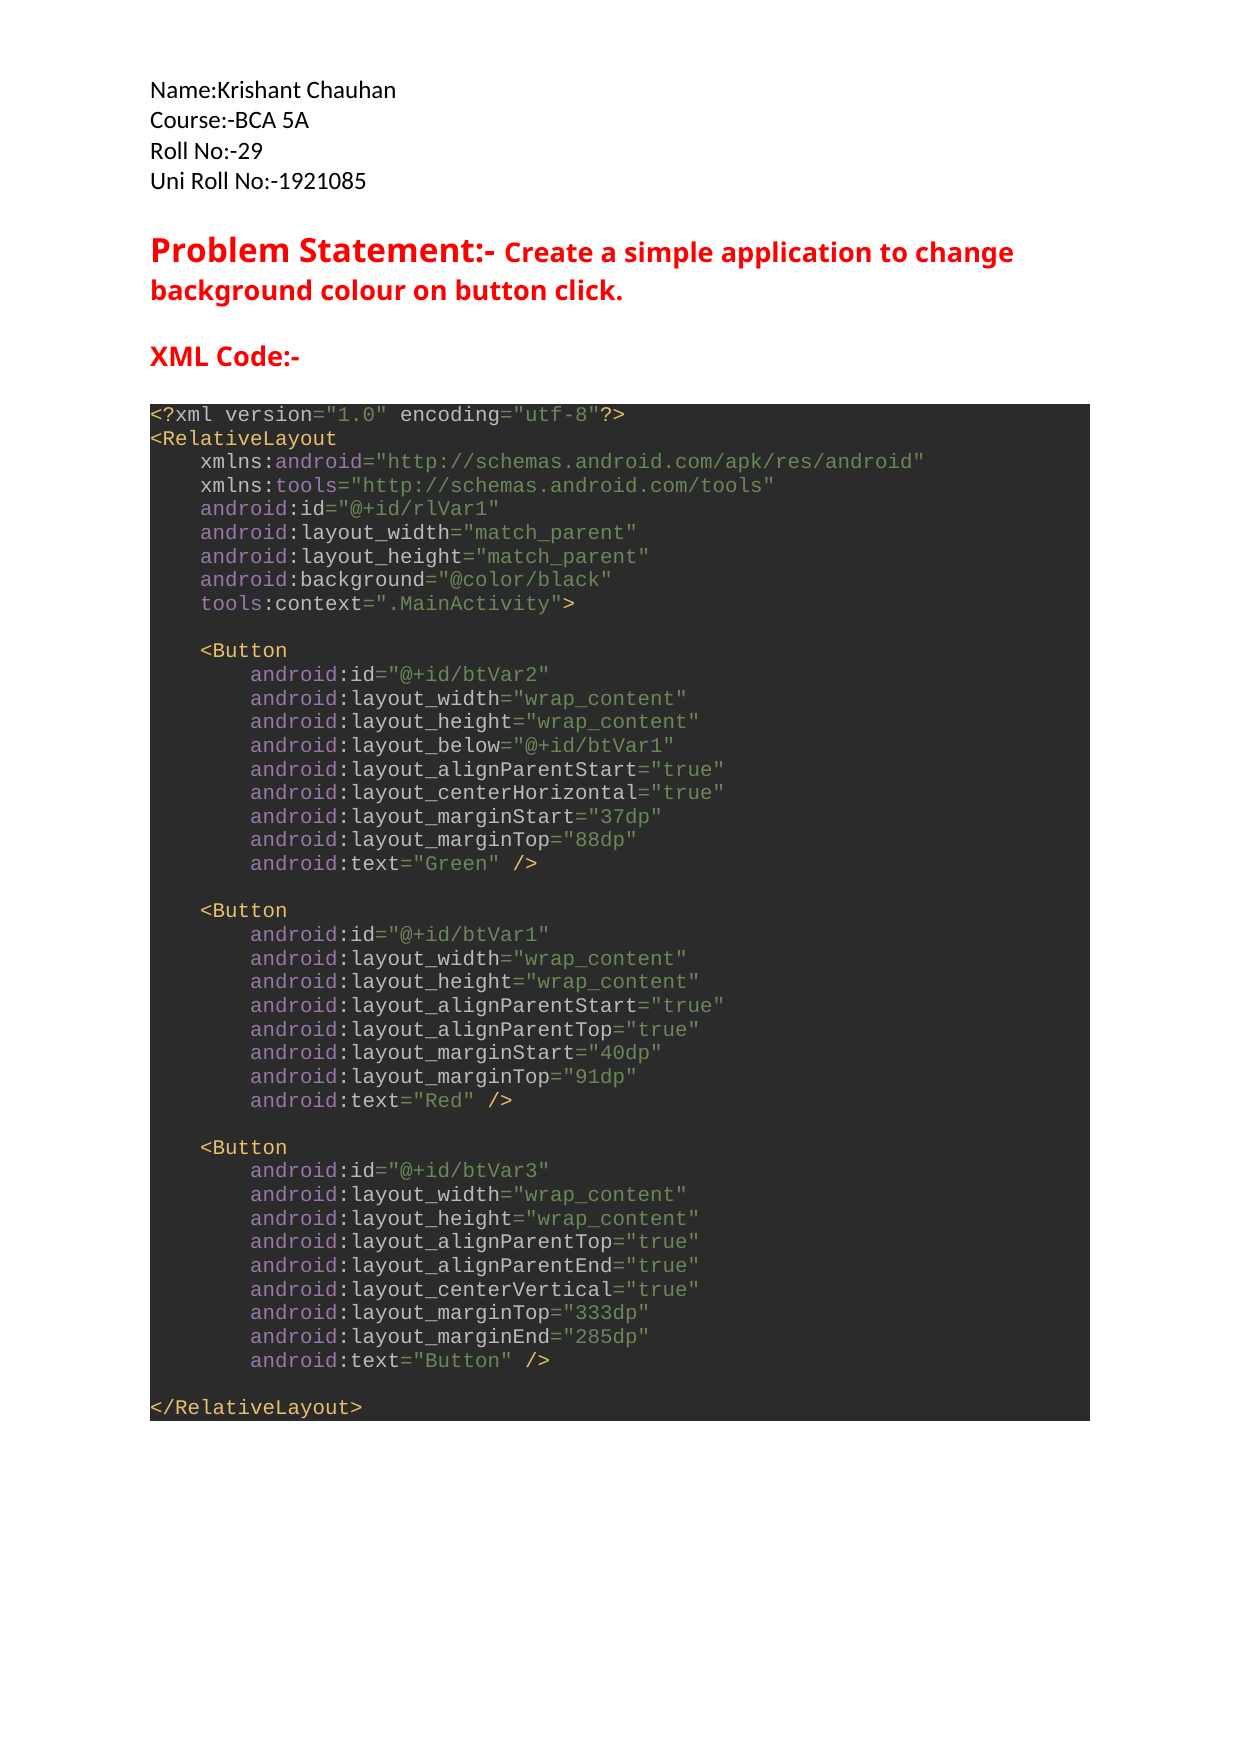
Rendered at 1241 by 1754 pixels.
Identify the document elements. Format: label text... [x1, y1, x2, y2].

text <?xml version="1.0" encoding="utf-8"?> <RelativeLayout xmlns:android="http://schemas.android.com/apk/res/android" xmlns:tools="http://schemas.android.com/tools" android:id="@+id/rlVar1" android:layout_width="match_parent" android:layout_height="match_parent" android:background="@color/black" tools:context=".MainActivity"> <Button android:id="@+id/btVar2" android:layout_width="wrap_content" android:layout_height="wrap_content" android:layout_below="@+id/btVar1" android:layout_alignParentStart="true" android:layout_centerHorizontal="true" android:layout_marginStart="37dp" android:layout_marginTop="88dp" android:text="Green" /> <Button android:id="@+id/btVar1" android:layout_width="wrap_content" android:layout_height="wrap_content" android:layout_alignParentStart="true" android:layout_alignParentTop="true" android:layout_marginStart="40dp" android:layout_marginTop="91dp" android:text="Red" /> <Button android:id="@+id/btVar3" android:layout_width="wrap_content" android:layout_height="wrap_content" android:layout_alignParentTop="true" android:layout_alignParentEnd="true" android:layout_centerVertical="true" android:layout_marginTop="333dp" android:layout_marginEnd="285dp" android:text="Button" /> </RelativeLayout> [150, 404, 1090, 1421]
text XML Code:- [150, 338, 1090, 375]
text Problem Statement:- Create a simple application to change background colour on button click. [150, 226, 1090, 309]
